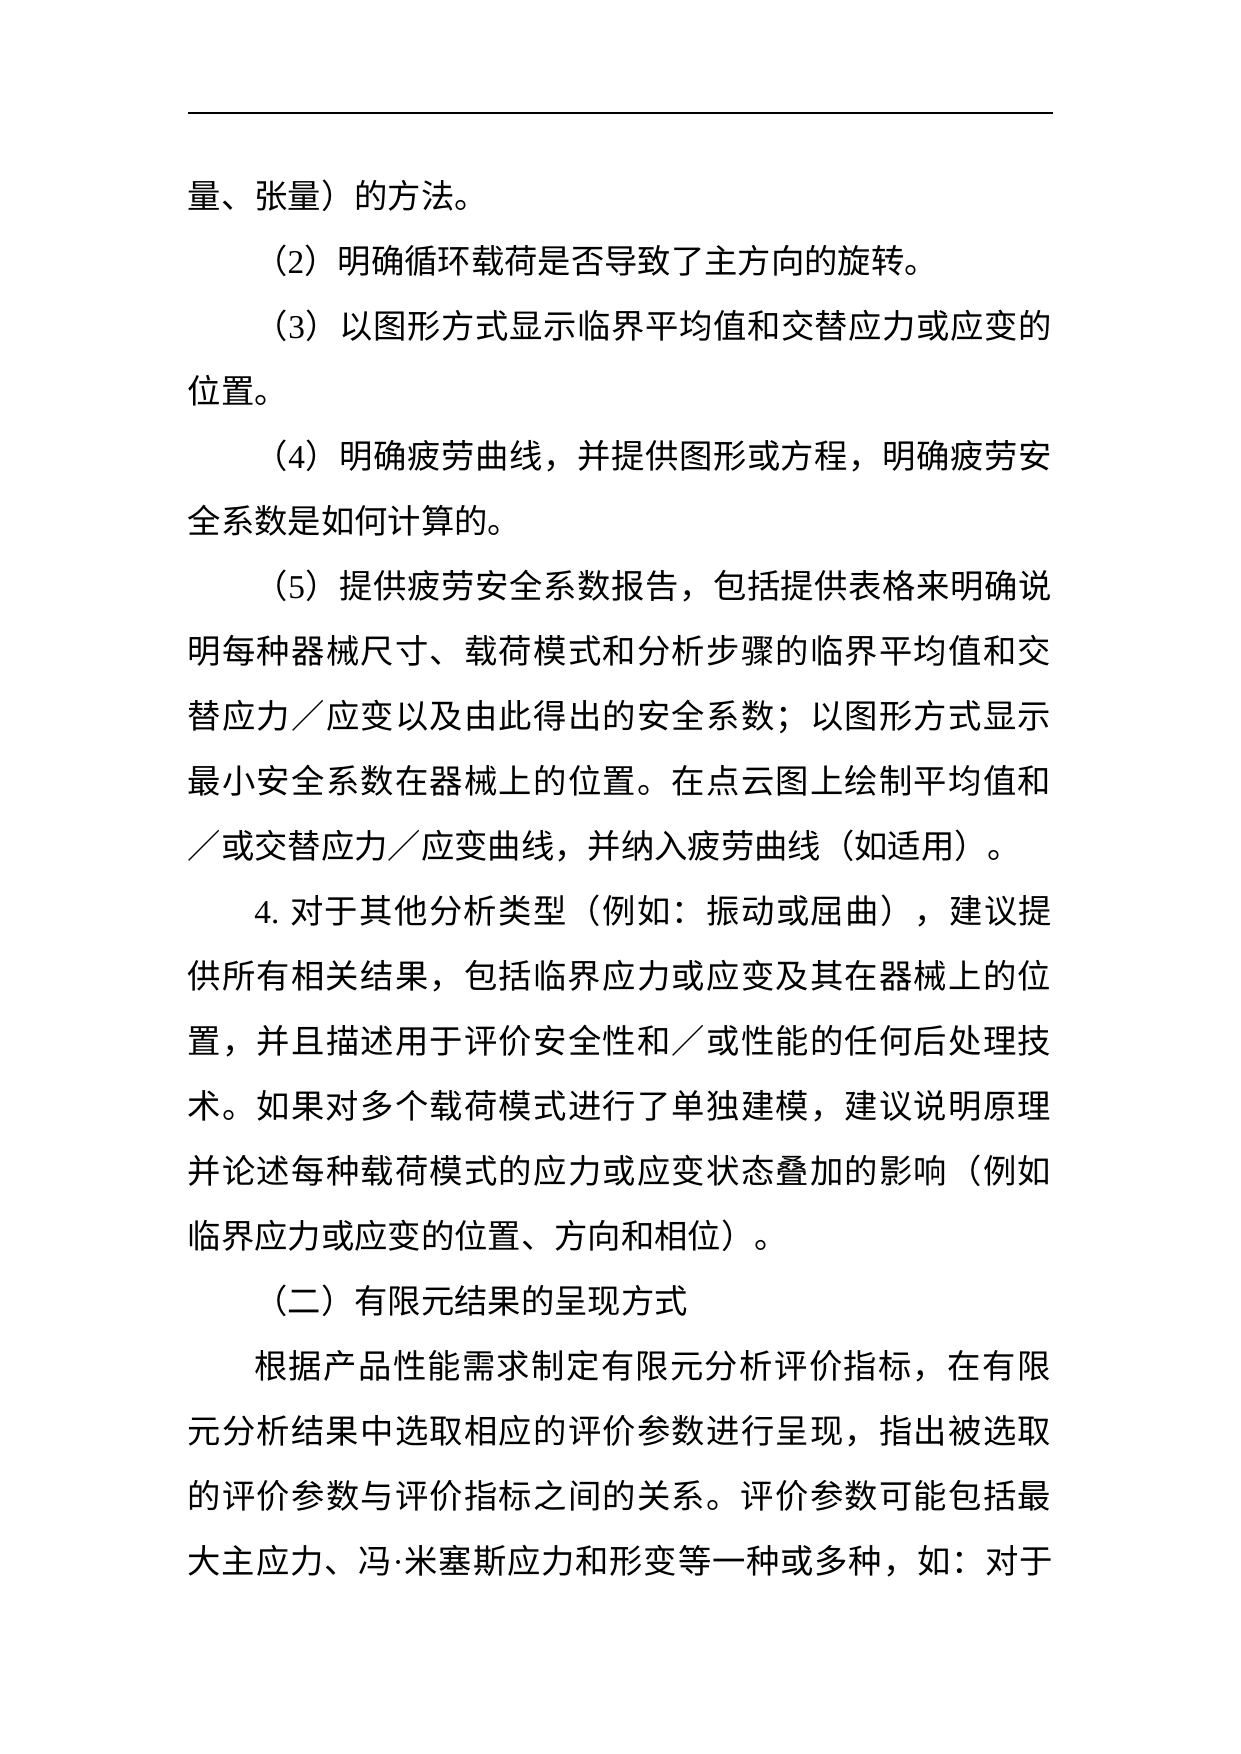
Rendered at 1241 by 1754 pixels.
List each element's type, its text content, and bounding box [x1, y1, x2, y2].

text （2）明确循环载荷是否导致了主方向的旋转。 [187, 227, 1053, 292]
text （5）提供疲劳安全系数报告，包括提供表格来明确说明每种器械尺寸、载荷模式和分析步骤的临界平均值和交替应力／应变以及由此得出的安全系数；以图形方式显示最小安全系数在器械上的位置。在点云图上绘制平均值和／或交替应力／应变曲线，并纳入疲劳曲线（如适用）。 [187, 552, 1053, 877]
text （4）明确疲劳曲线，并提供图形或方程，明确疲劳安全系数是如何计算的。 [187, 422, 1053, 552]
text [187, 162, 1053, 227]
text 4. 对于其他分析类型（例如：振动或屈曲），建议提供所有相关结果，包括临界应力或应变及其在器械上的位置，并且描述用于评价安全性和／或性能的任何后处理技术。如果对多个载荷模式进行了单独建模，建议说明原理并论述每种载荷模式的应力或应变状态叠加的影响（例如：临界应力或应变的位置、方向和相位）。 [187, 877, 1053, 1267]
text （二）有限元结果的呈现方式 [187, 1267, 1053, 1332]
text （3）以图形方式显示临界平均值和交替应力或应变的位置。 [187, 292, 1053, 422]
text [187, 1332, 1053, 1592]
